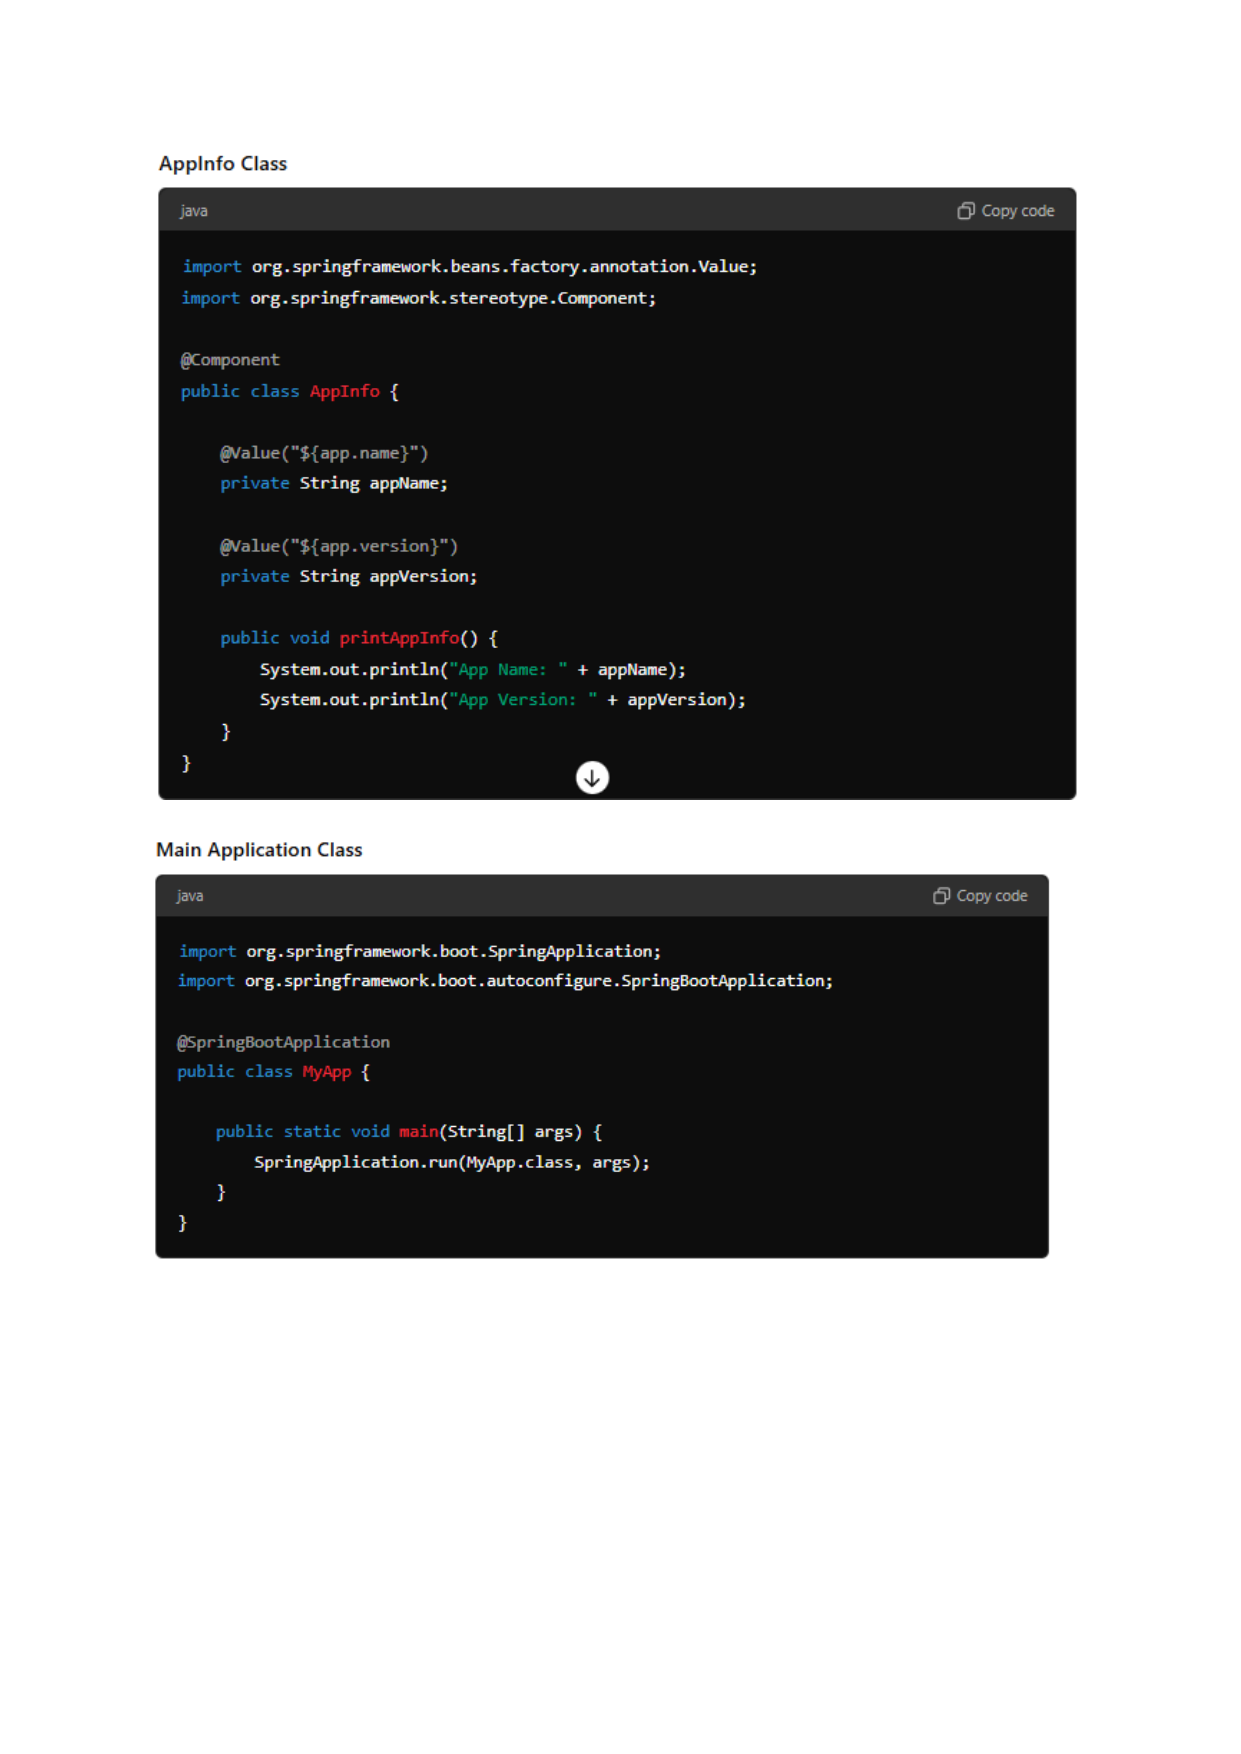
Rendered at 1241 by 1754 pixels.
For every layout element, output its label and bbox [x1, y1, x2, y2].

picture [150, 838, 1091, 1267]
picture [150, 150, 1091, 800]
